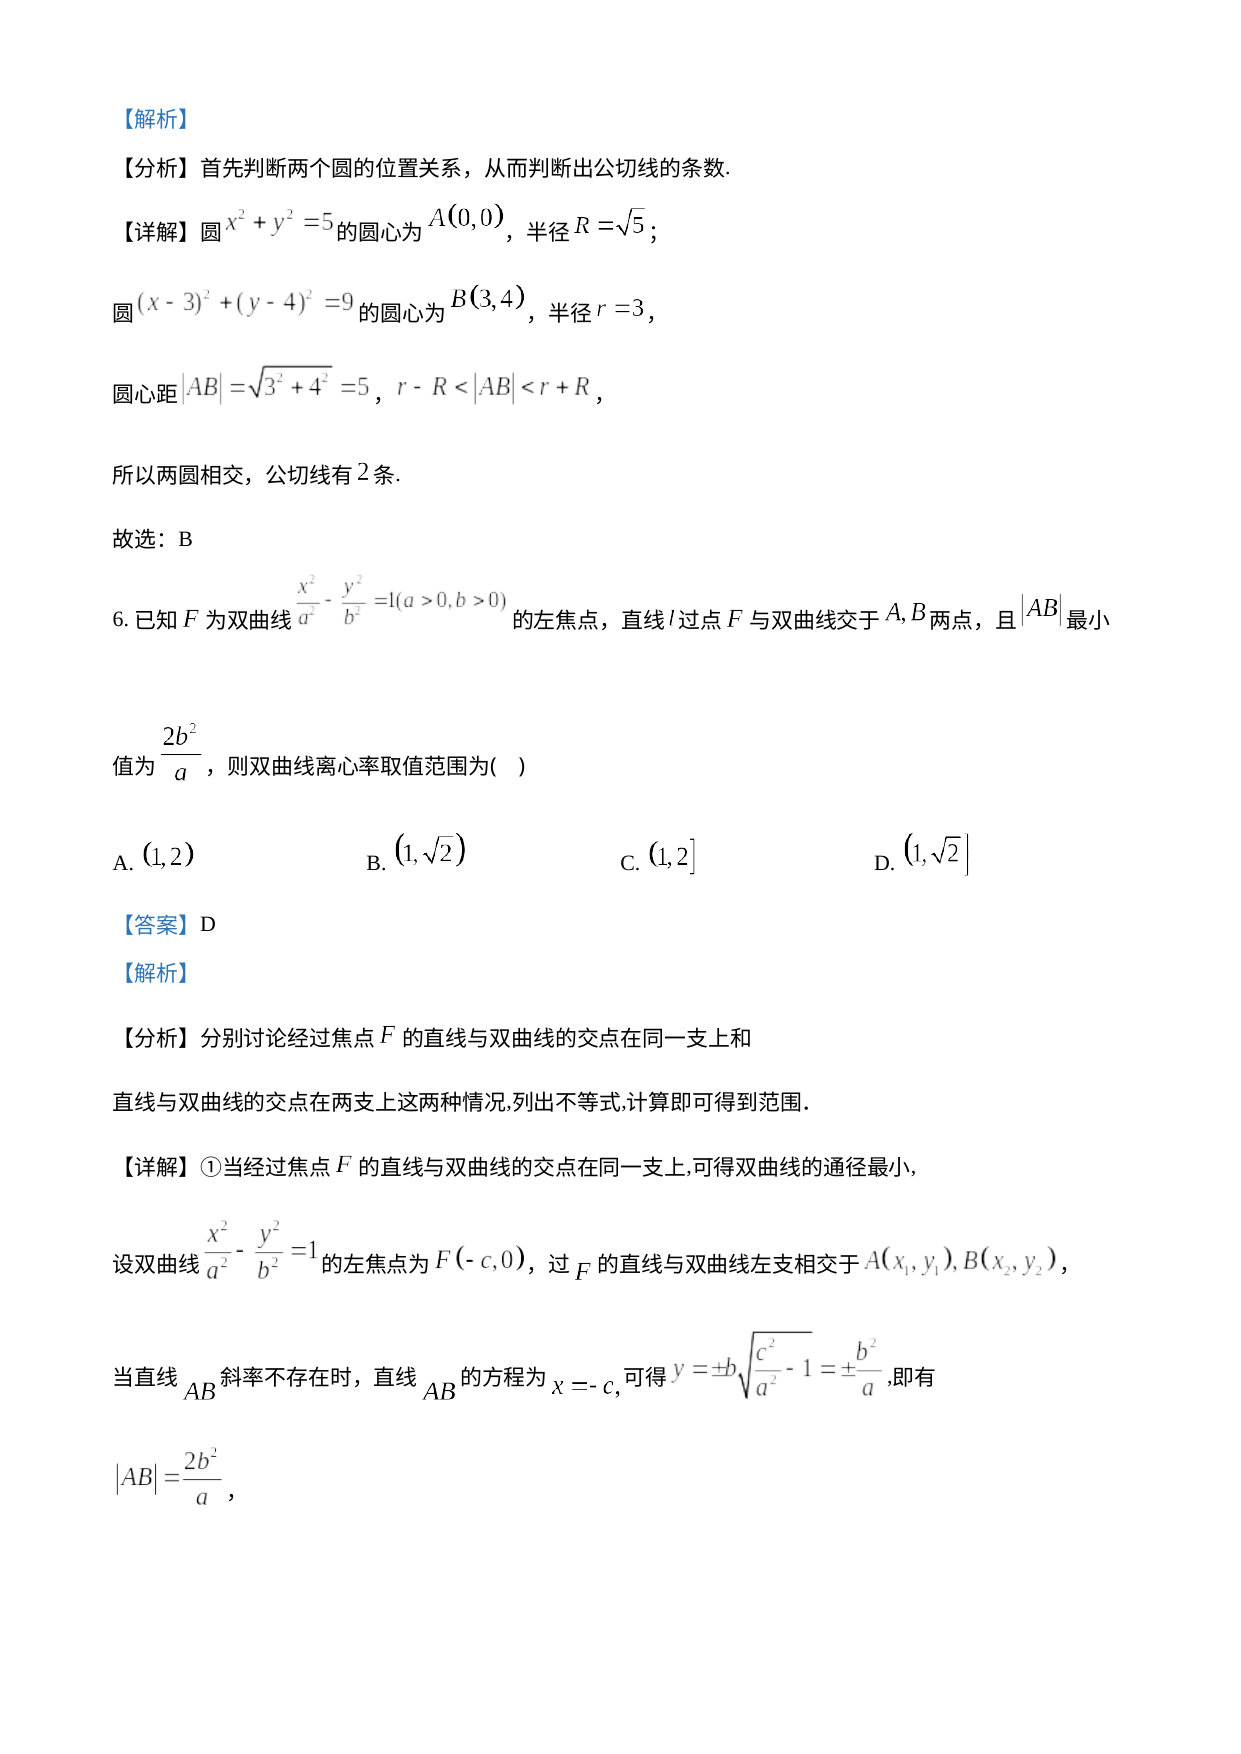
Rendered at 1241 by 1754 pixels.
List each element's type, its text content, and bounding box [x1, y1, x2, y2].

text 所以两圆相交，公切线有条. [112, 441, 1128, 506]
text 6. 已知为双曲线的左焦点，直线过点与双曲线交于两点，且最小值为，则双曲线离心率取值范围为( ) [112, 570, 1128, 814]
text 圆的圆心为，半径， [112, 279, 1128, 344]
text 设双曲线的左焦点为，过的直线与双曲线左支相交于， [112, 1214, 1128, 1312]
text 直线与双曲线的交点在两支上这两种情况,列出不等式,计算即可得到范围． [112, 1085, 1128, 1117]
text A. B. C. D. [112, 830, 1128, 895]
text 【解析】 [112, 956, 1128, 988]
text 【详解】①当经过焦点的直线与双曲线的交点在同一支上,可得双曲线的通径最小, [112, 1133, 1128, 1198]
text 【答案】D [112, 907, 1128, 940]
text 【分析】分别讨论经过焦点的直线与双曲线的交点在同一支上和 [112, 1004, 1128, 1069]
text 故选：B [112, 522, 1128, 554]
text 圆心距，， [112, 360, 1128, 425]
text 【解析】 [112, 102, 1128, 134]
text 【详解】圆的圆心为，半径； [112, 198, 1128, 263]
text 当直线斜率不存在时，直线的方程为可得,即有 [112, 1327, 1128, 1425]
text ， [112, 1441, 1128, 1538]
text 【分析】首先判断两个圆的位置关系，从而判断出公切线的条数. [112, 150, 1128, 183]
